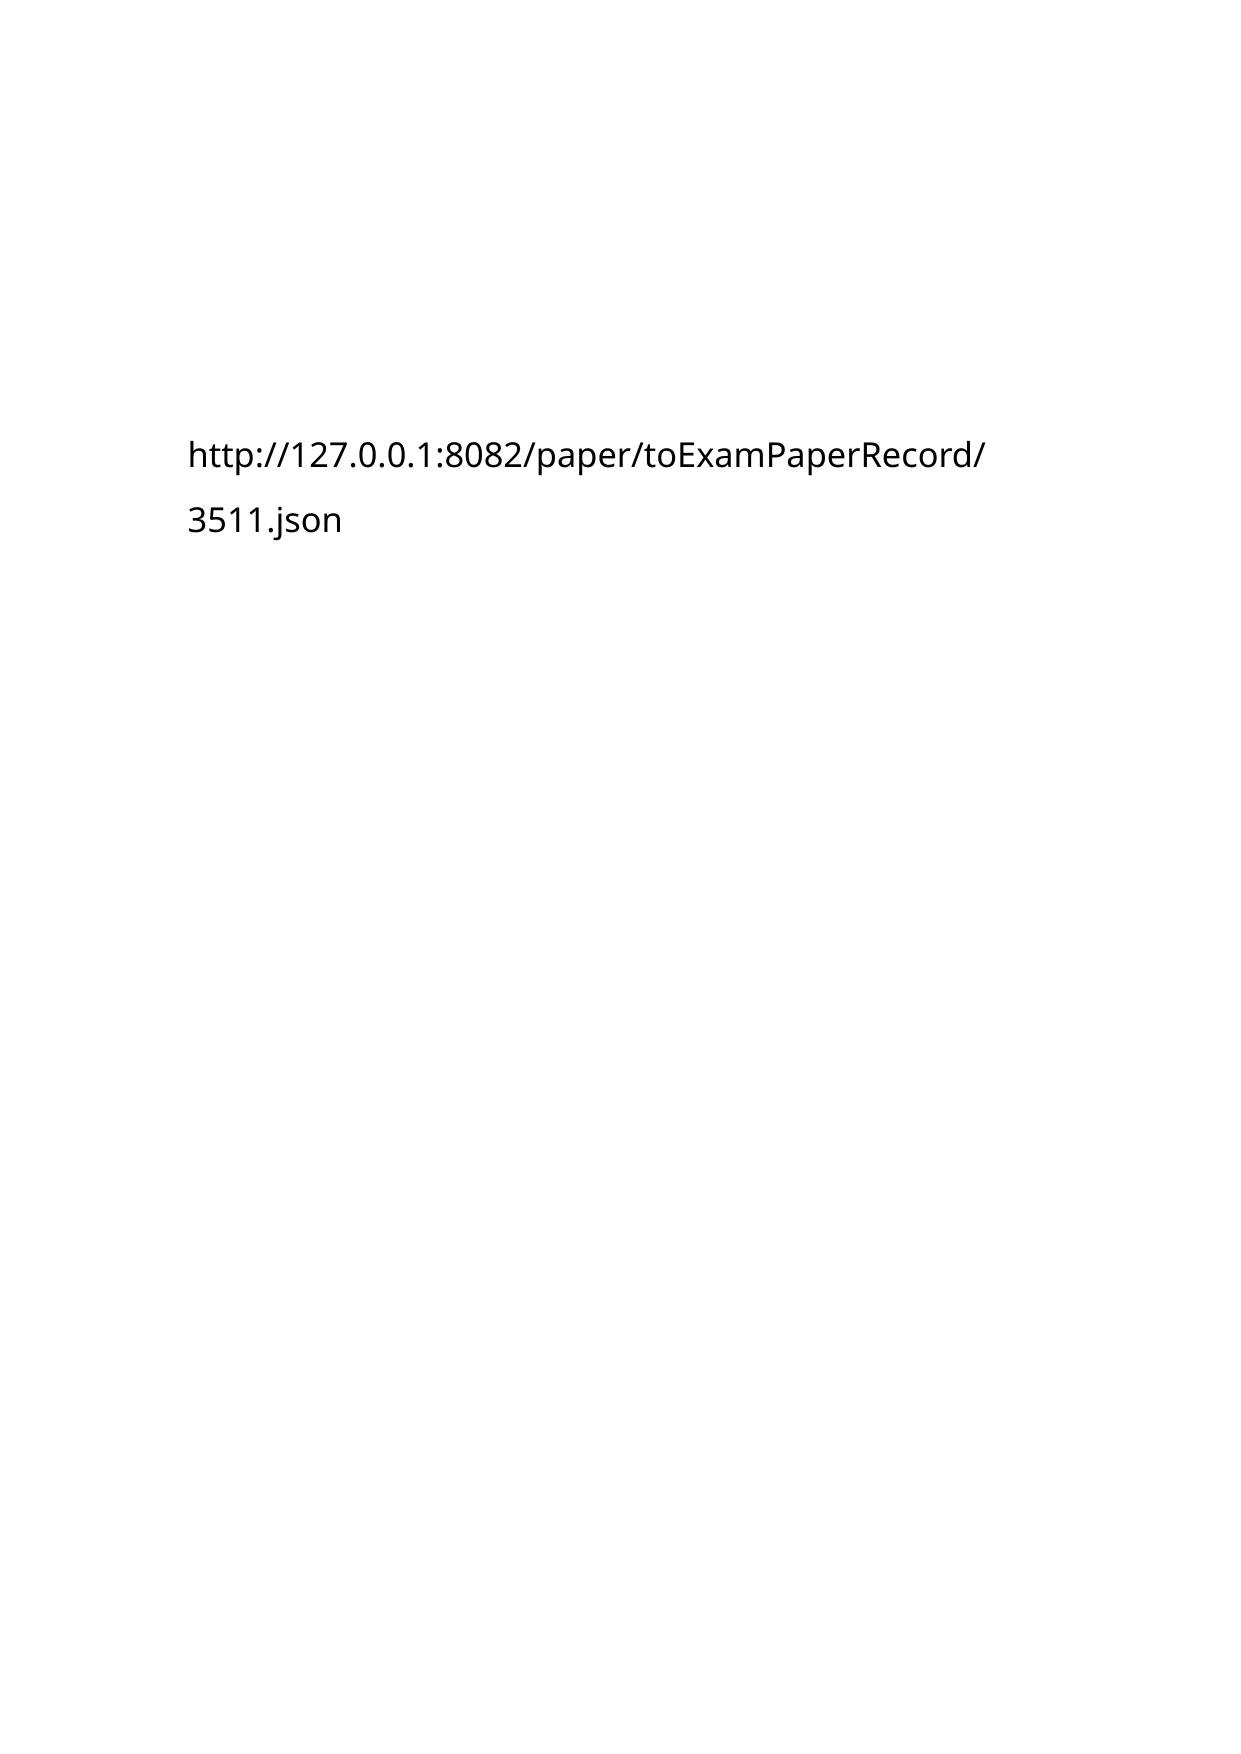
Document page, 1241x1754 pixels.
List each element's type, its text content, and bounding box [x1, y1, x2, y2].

text http://127.0.0.1:8082/paper/toExamPaperRecord/3511.json [187, 422, 1053, 552]
